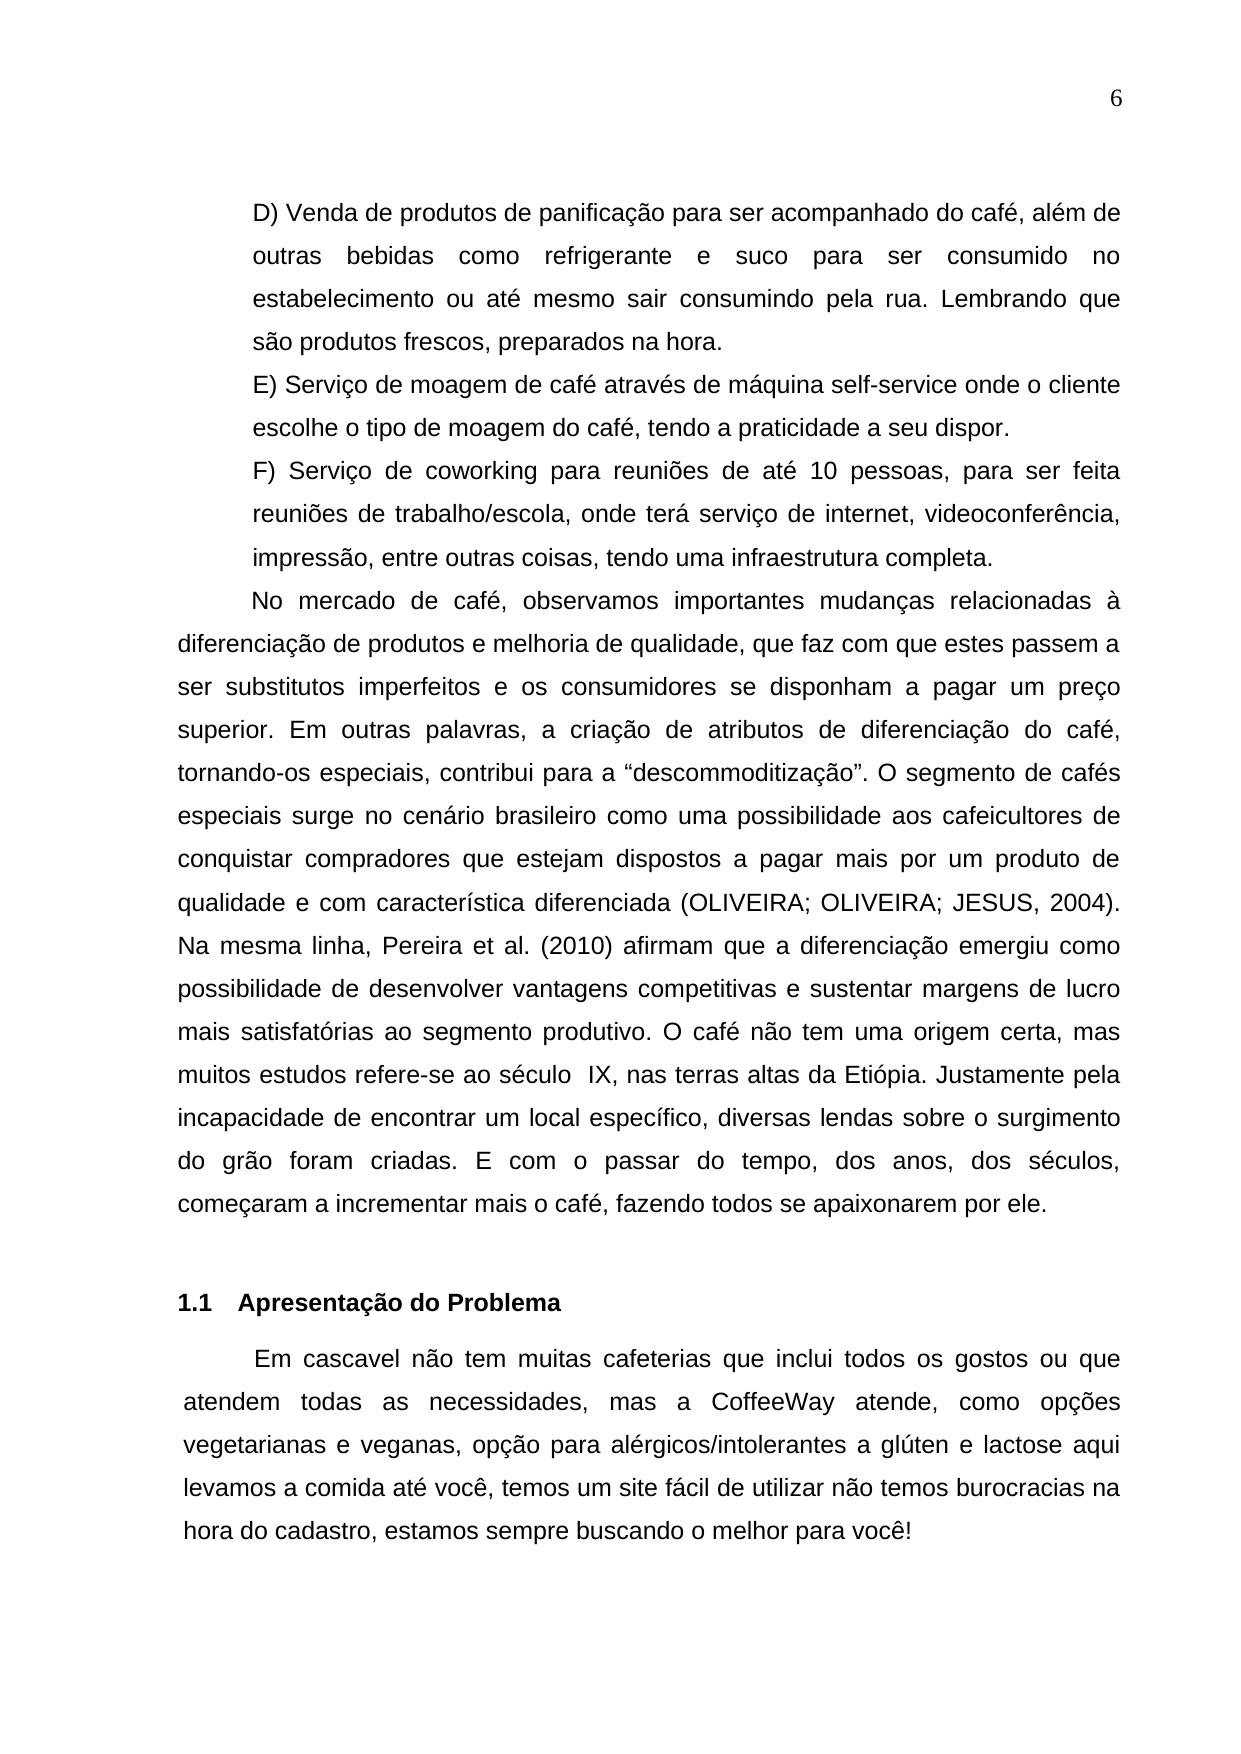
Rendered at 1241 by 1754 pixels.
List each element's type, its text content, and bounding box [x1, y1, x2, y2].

text F) Serviço de coworking para reuniões de até 10 pessoas, para ser feita reuniões de trabalho/escola, onde terá serviço de internet, videoconferência, impressão, entre outras coisas, tendo uma infraestrutura completa. [252, 456, 1122, 571]
subtitle Apresentação do Problema [177, 1288, 1122, 1317]
text E) Serviço de moagem de café através de máquina self-service onde o cliente escolhe o tipo de moagem do café, tendo a praticidade a seu dispor. [252, 370, 1122, 442]
text Em cascavel não tem muitas cafeterias que inclui todos os gostos ou que atendem todas as necessidades, mas a CoffeeWay atende, como opções vegetarianas e veganas, opção para alérgicos/intolerantes a glúten e lactose aqui levamos a comida até você, temos um site fácil de utilizar não temos burocracias na hora do cadastro, estamos sempre buscando o melhor para você! [183, 1344, 1122, 1545]
text D) Venda de produtos de panificação para ser acompanhado do café, além de outras bebidas como refrigerante e suco para ser consumido no estabelecimento ou até mesmo sair consumindo pela rua. Lembrando que são produtos frescos, preparados na hora. [252, 198, 1122, 356]
text No mercado de café, observamos importantes mudanças relacionadas à diferenciação de produtos e melhoria de qualidade, que faz com que estes passem a ser substitutos imperfeitos e os consumidores se disponham a pagar um preço superior. Em outras palavras, a criação de atributos de diferenciação do café, tornando-os especiais, contribui para a “descommoditização”. O segmento de cafés especiais surge no cenário brasileiro como uma possibilidade aos cafeicultores de conquistar compradores que estejam dispostos a pagar mais por um produto de qualidade e com característica diferenciada (OLIVEIRA; OLIVEIRA; JESUS, 2004). Na mesma linha, Pereira et al. (2010) afirmam que a diferenciação emergiu como possibilidade de desenvolver vantagens competitivas e sustentar margens de lucro mais satisfatórias ao segmento produtivo. O café não tem uma origem certa, mas muitos estudos refere-se ao século IX, nas terras altas da Etiópia. Justamente pela incapacidade de encontrar um local específico, diversas lendas sobre o surgimento do grão foram criadas. E com o passar do tempo, dos anos, dos séculos, começaram a incrementar mais o café, fazendo todos se apaixonarem por ele. [177, 586, 1122, 1218]
